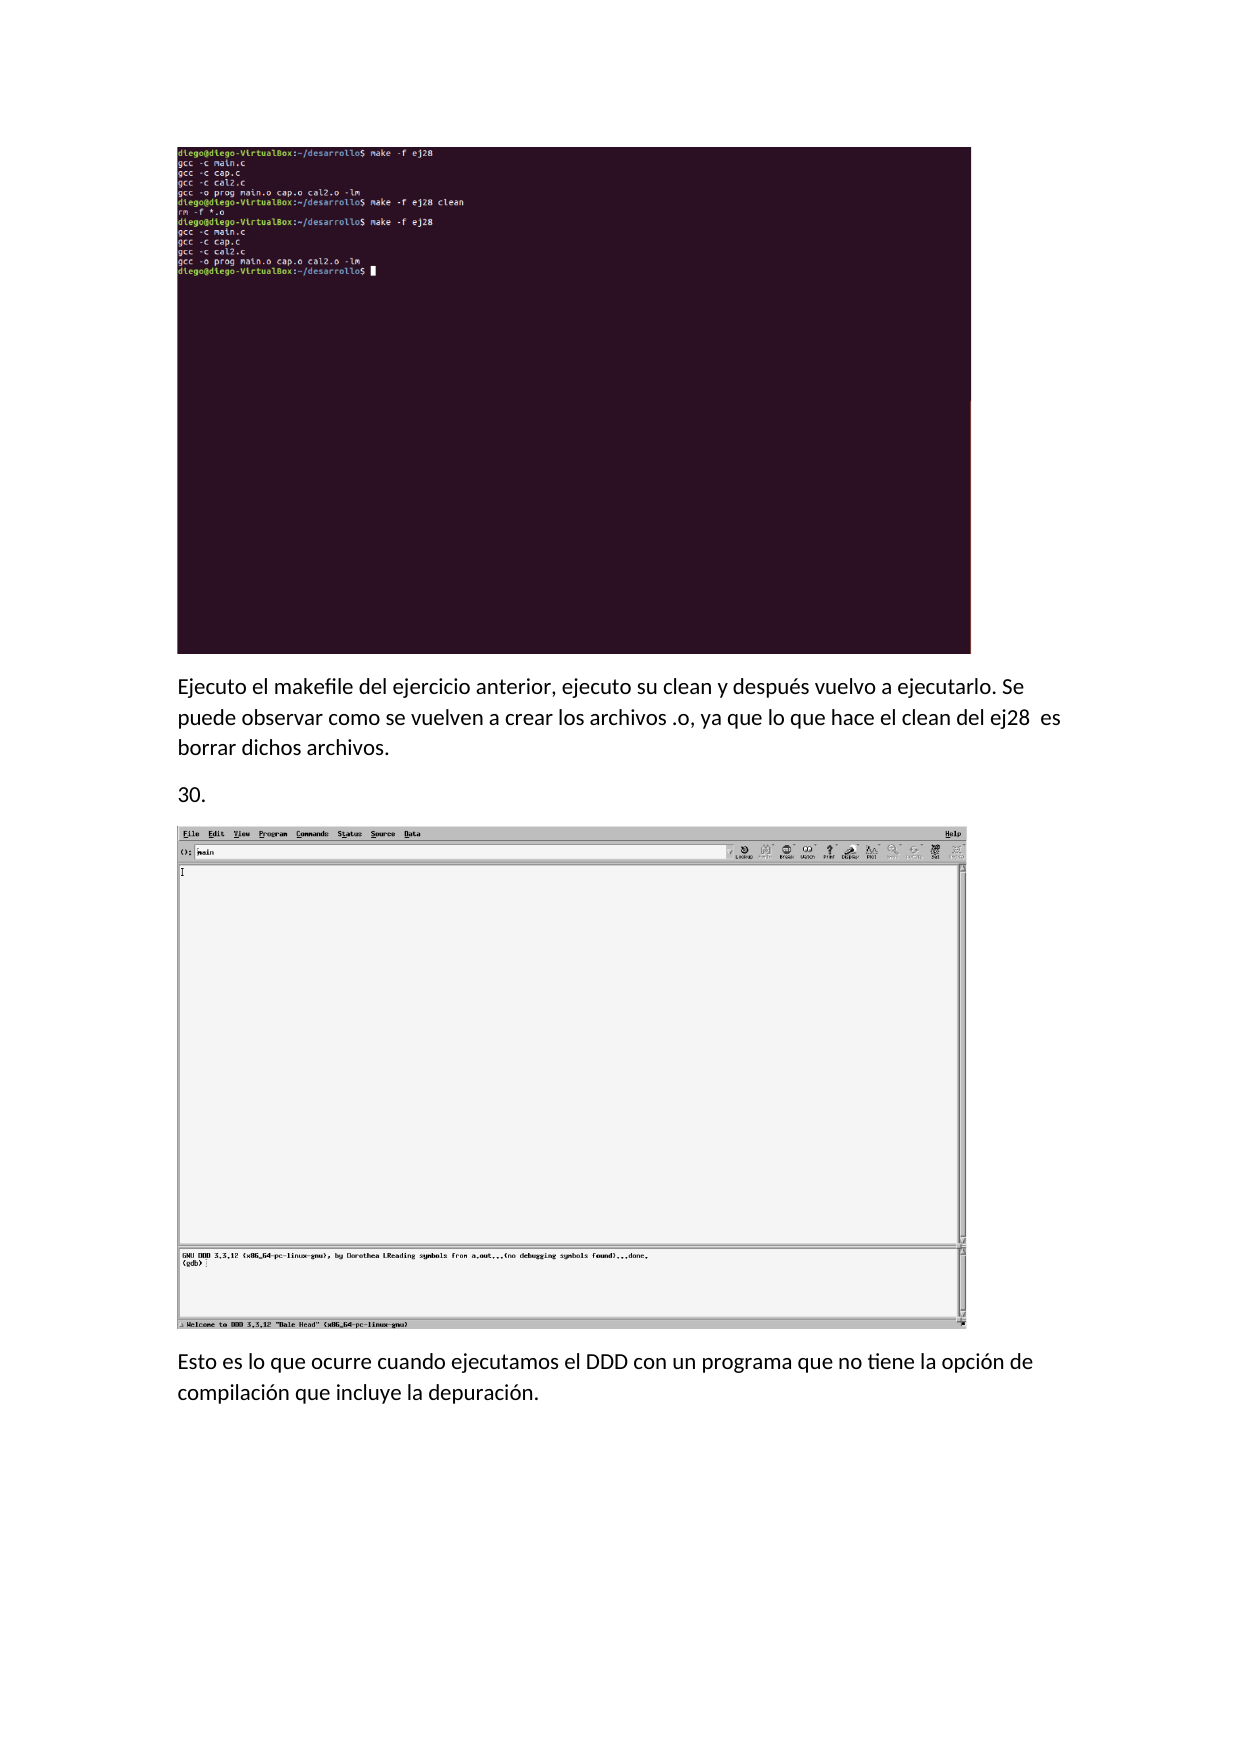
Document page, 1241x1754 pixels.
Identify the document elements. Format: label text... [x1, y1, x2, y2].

text Ejecuto el makefile del ejercicio anterior, ejecuto su clean y después vuelvo a ejecutarlo. Se puede observar como se vuelven a crear los archivos .o, ya que lo que hace el clean del ej28 es borrar dichos archivos. [177, 672, 1063, 761]
picture [177, 826, 967, 1329]
text 30. [177, 780, 1063, 808]
text Esto es lo que ocurre cuando ejecutamos el DDD con un programa que no tiene la opción de compilación que incluye la depuración. [177, 1347, 1063, 1406]
picture [177, 147, 972, 654]
